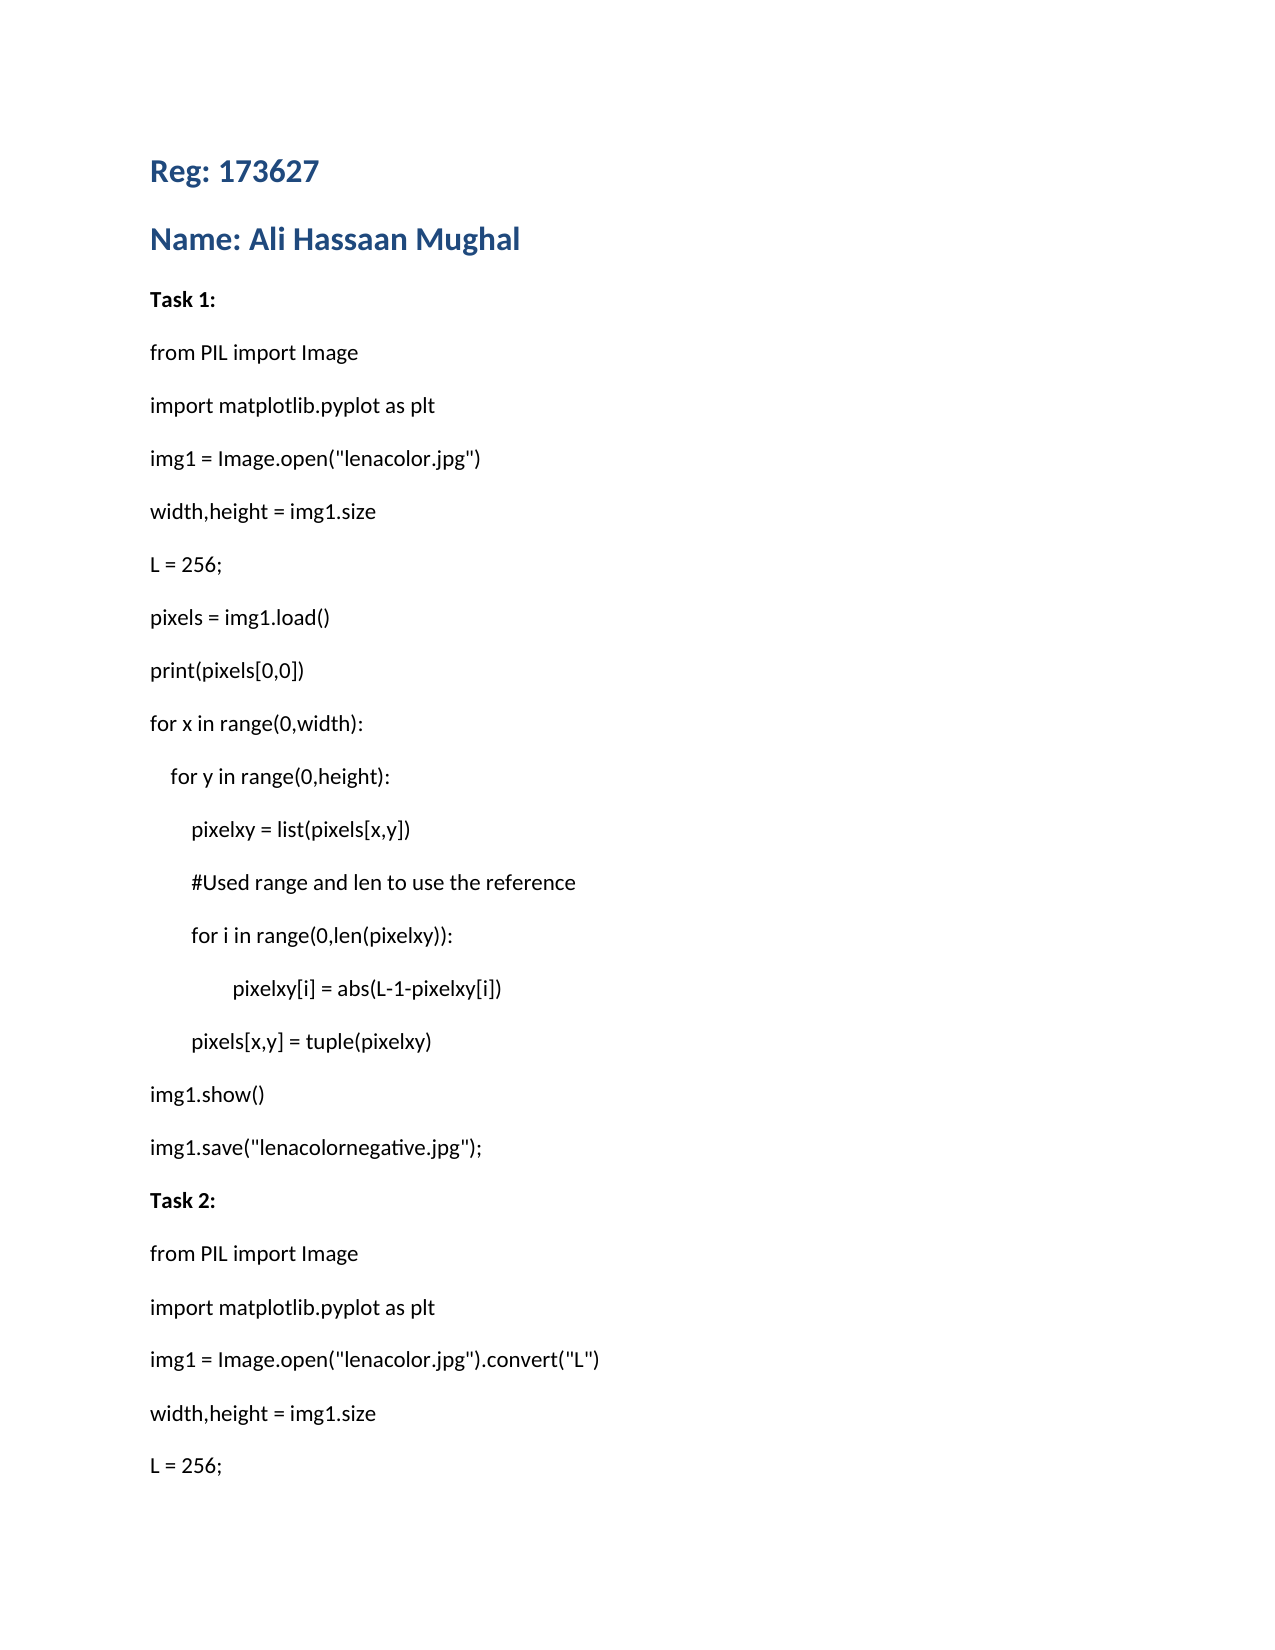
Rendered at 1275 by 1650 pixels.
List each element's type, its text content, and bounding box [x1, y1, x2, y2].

text Task 2: [150, 1187, 1125, 1214]
text for i in range(0,len(pixelxy)): [150, 921, 1125, 949]
text pixels = img1.load() [150, 603, 1125, 631]
text L = 256; [150, 550, 1125, 578]
text img1.save("lenacolornegative.jpg"); [150, 1133, 1125, 1162]
text img1.show() [150, 1081, 1125, 1108]
text L = 256; [150, 1452, 1125, 1480]
text import matplotlib.pyplot as plt [150, 391, 1125, 419]
text for y in range(0,height): [150, 762, 1125, 790]
text from PIL import Image [150, 1239, 1125, 1268]
text print(pixels[0,0]) [150, 656, 1125, 684]
text pixelxy[i] = abs(L-1-pixelxy[i]) [150, 974, 1125, 1002]
text Reg: 173627 [150, 150, 1125, 191]
text width,height = img1.size [150, 497, 1125, 525]
text Task 1: [150, 285, 1125, 313]
text img1 = Image.open("lenacolor.jpg") [150, 444, 1125, 472]
text #Used range and len to use the reference [150, 868, 1125, 896]
text width,height = img1.size [150, 1399, 1125, 1427]
text img1 = Image.open("lenacolor.jpg").convert("L") [150, 1346, 1125, 1374]
text for x in range(0,width): [150, 709, 1125, 737]
text import matplotlib.pyplot as plt [150, 1293, 1125, 1321]
text from PIL import Image [150, 338, 1125, 366]
text pixelxy = list(pixels[x,y]) [150, 815, 1125, 843]
text Name: Ali Hassaan Mughal [150, 218, 1125, 258]
text pixels[x,y] = tuple(pixelxy) [150, 1027, 1125, 1056]
